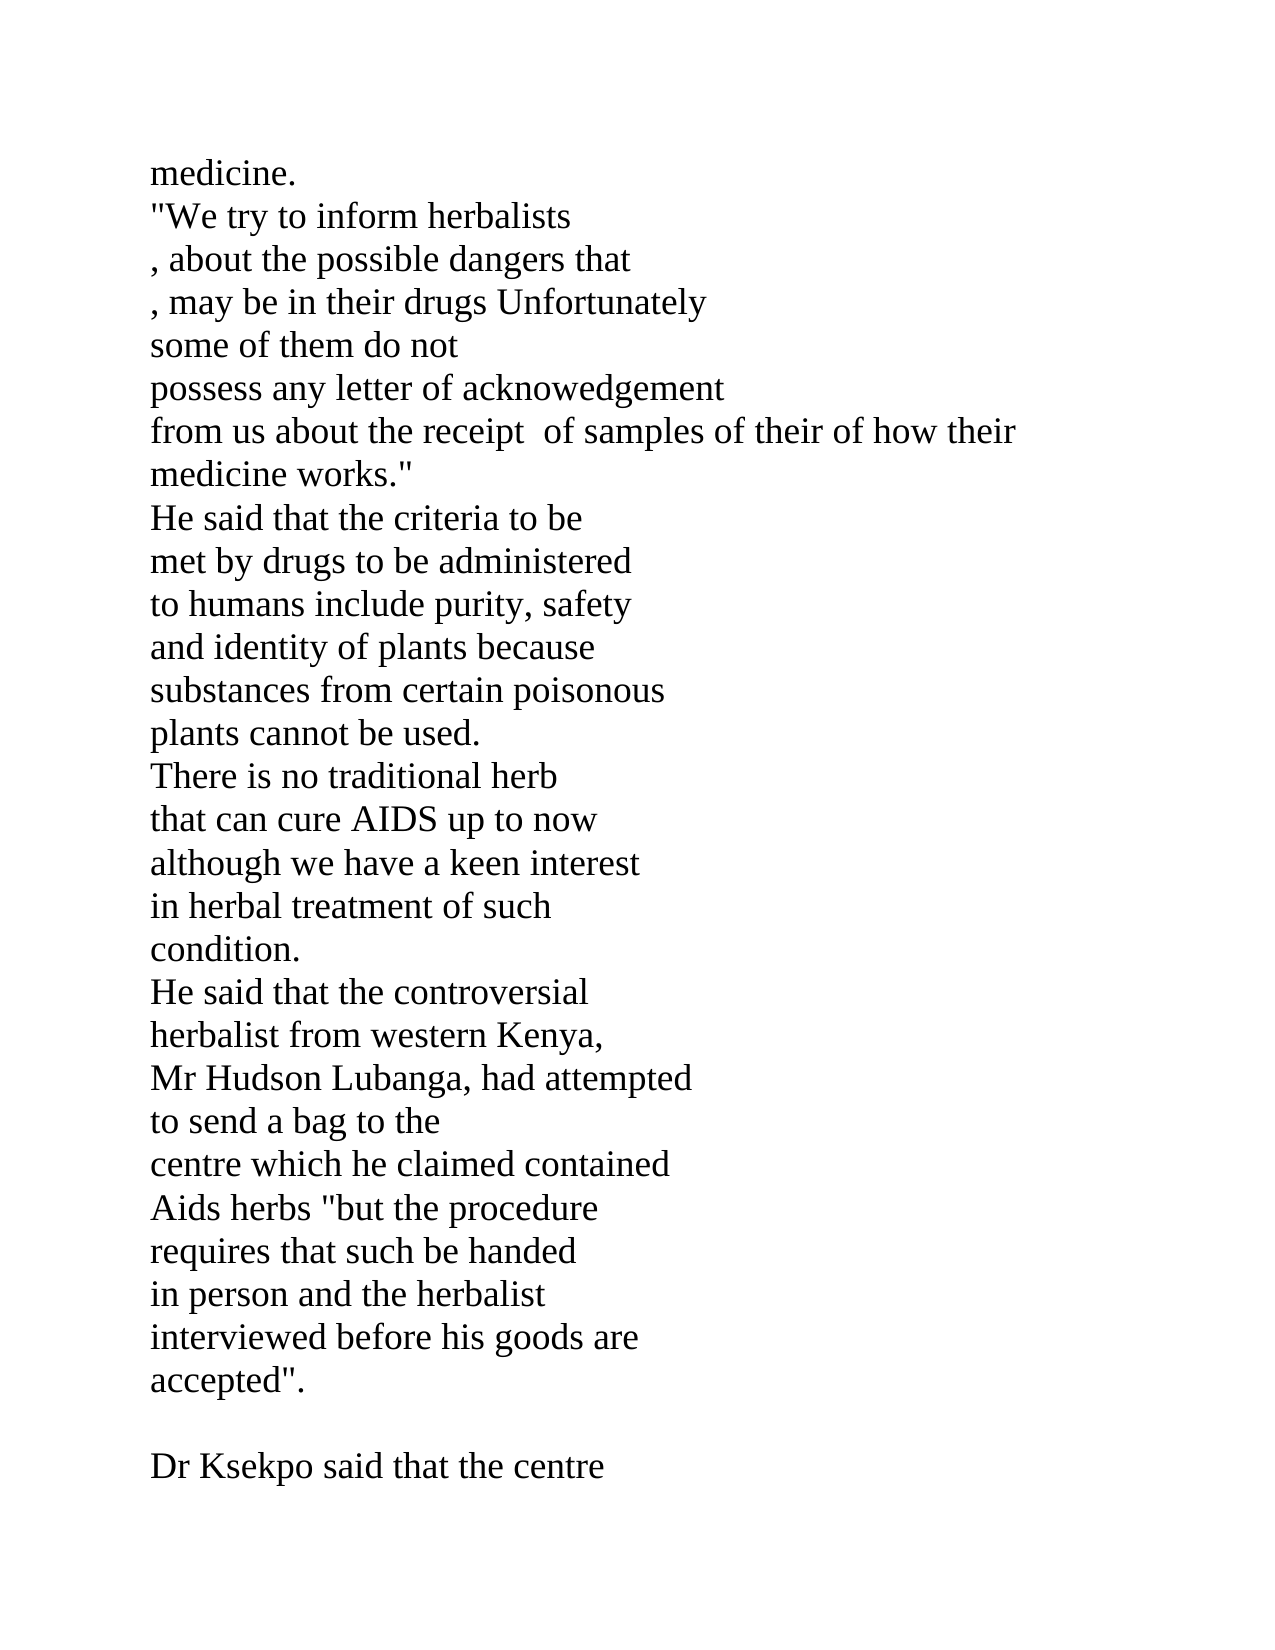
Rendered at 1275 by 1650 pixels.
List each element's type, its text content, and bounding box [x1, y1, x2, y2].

text , may be in their drugs Unfortunately [150, 279, 1125, 322]
text requires that such be handed [150, 1228, 1125, 1271]
text to humans include purity, safety [150, 581, 1125, 624]
text in herbal treatment of such [150, 883, 1125, 926]
text and identity of plants because [150, 624, 1125, 667]
text He said that the controversial [150, 969, 1125, 1012]
text Aids herbs "but the procedure [150, 1185, 1125, 1228]
text that can cure AIDS up to now [150, 797, 1125, 840]
text herbalist from western Kenya, [150, 1012, 1125, 1056]
text to send a bag to the [150, 1099, 1125, 1142]
text although we have a keen interest [150, 840, 1125, 883]
text condition. [150, 926, 1125, 969]
text from us about the receipt of samples of their of how their medicine works." [150, 409, 1125, 495]
text Mr Hudson Lubanga, had attempted [150, 1056, 1125, 1099]
text "We try to inform herbalists [150, 193, 1125, 236]
text accepted". [150, 1357, 1125, 1401]
text Dr Ksekpo said that the centre [150, 1444, 1125, 1487]
text medicine. [150, 150, 1125, 193]
text centre which he claimed contained [150, 1142, 1125, 1185]
text plants cannot be used. [150, 711, 1125, 754]
text in person and the herbalist [150, 1271, 1125, 1314]
text He said that the criteria to be [150, 495, 1125, 538]
text There is no traditional herb [150, 754, 1125, 797]
text interviewed before his goods are [150, 1314, 1125, 1357]
text possess any letter of acknowedgement [150, 366, 1125, 409]
text met by drugs to be administered [150, 538, 1125, 581]
text some of them do not [150, 322, 1125, 366]
text substances from certain poisonous [150, 667, 1125, 711]
text , about the possible dangers that [150, 236, 1125, 279]
